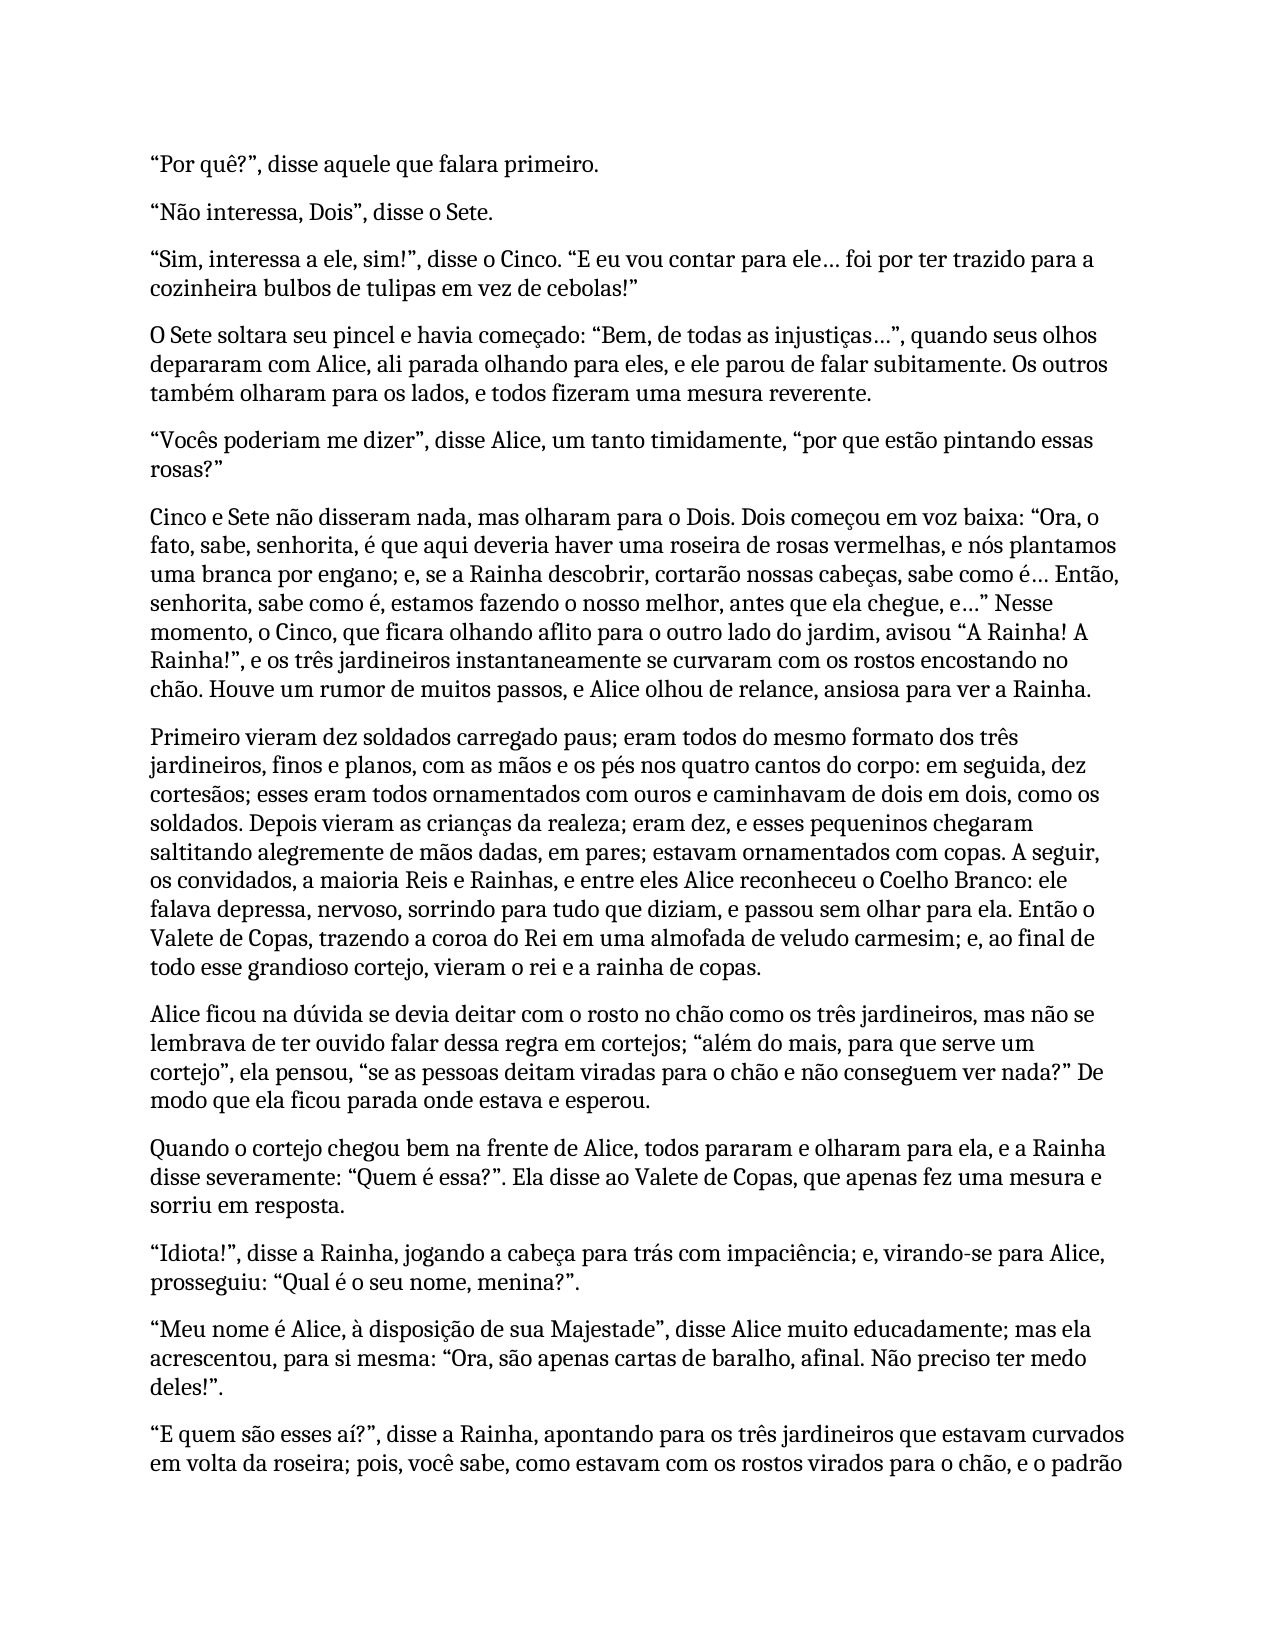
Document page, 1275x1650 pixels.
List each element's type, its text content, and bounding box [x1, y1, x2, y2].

text Alice ficou na dúvida se devia deitar com o rosto no chão como os três jardineiros, mas não se lembrava de ter ouvido falar dessa regra em cortejos; “além do mais, para que serve um cortejo”, ela pensou, “se as pessoas deitam viradas para o chão e não conseguem ver nada?” De modo que ela ficou parada onde estava e esperou. [150, 1000, 1125, 1115]
text Primeiro vieram dez soldados carregado paus; eram todos do mesmo formato dos três jardineiros, finos e planos, com as mãos e os pés nos quatro cantos do corpo: em seguida, dez cortesãos; esses eram todos ornamentados com ouros e caminhavam de dois em dois, como os soldados. Depois vieram as crianças da realeza; eram dez, e esses pequeninos chegaram saltitando alegremente de mãos dadas, em pares; estavam ornamentados com copas. A seguir, os convidados, a maioria Reis e Rainhas, e entre eles Alice reconheceu o Coelho Branco: ele falava depressa, nervoso, sorrindo para tudo que diziam, e passou sem olhar para ela. Então o Valete de Copas, trazendo a coroa do Rei em uma almofada de veludo carmesim; e, ao final de todo esse grandioso cortejo, vieram o rei e a rainha de copas. [150, 722, 1125, 981]
text Cinco e Sete não disseram nada, mas olharam para o Dois. Dois começou em voz baixa: “Ora, o fato, sabe, senhorita, é que aqui deveria haver uma roseira de rosas vermelhas, e nós plantamos uma branca por engano; e, se a Rainha descobrir, cortarão nossas cabeças, sabe como é… Então, senhorita, sabe como é, estamos fazendo o nosso melhor, antes que ela chegue, e…” Nesse momento, o Cinco, que ficara olhando aflito para o outro lado do jardim, avisou “A Rainha! A Rainha!”, e os três jardineiros instantaneamente se curvaram com os rostos encostando no chão. Houve um rumor de muitos passos, e Alice olhou de relance, ansiosa para ver a Rainha. [150, 502, 1125, 704]
text “Sim, interessa a ele, sim!”, disse o Cinco. “E eu vou contar para ele… foi por ter trazido para a cozinheira bulbos de tulipas em vez de cebolas!” [150, 245, 1125, 302]
text “Meu nome é Alice, à disposição de sua Majestade”, disse Alice muito educadamente; mas ela acrescentou, para si mesma: “Ora, são apenas cartas de baralho, afinal. Não preciso ter medo deles!”. [150, 1315, 1125, 1401]
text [150, 1420, 1125, 1477]
text Quando o cortejo chegou bem na frente de Alice, todos pararam e olharam para ela, e a Rainha disse severamente: “Quem é essa?”. Ela disse ao Valete de Copas, que apenas fez uma mesura e sorriu em resposta. [150, 1134, 1125, 1220]
text “Por quê?”, disse aquele que falara primeiro. [150, 150, 1125, 179]
text “Idiota!”, disse a Rainha, jogando a cabeça para trás com impaciência; e, virando-se para Alice, prosseguiu: “Qual é o seu nome, menina?”. [150, 1239, 1125, 1296]
text O Sete soltara seu pincel e havia começado: “Bem, de todas as injustiças…”, quando seus olhos depararam com Alice, ali parada olhando para eles, e ele parou de falar subitamente. Os outros também olharam para os lados, e todos fizeram uma mesura reverente. [150, 321, 1125, 407]
text “Vocês poderiam me dizer”, disse Alice, um tanto timidamente, “por que estão pintando essas rosas?” [150, 426, 1125, 484]
text “Não interessa, Dois”, disse o Sete. [150, 197, 1125, 226]
